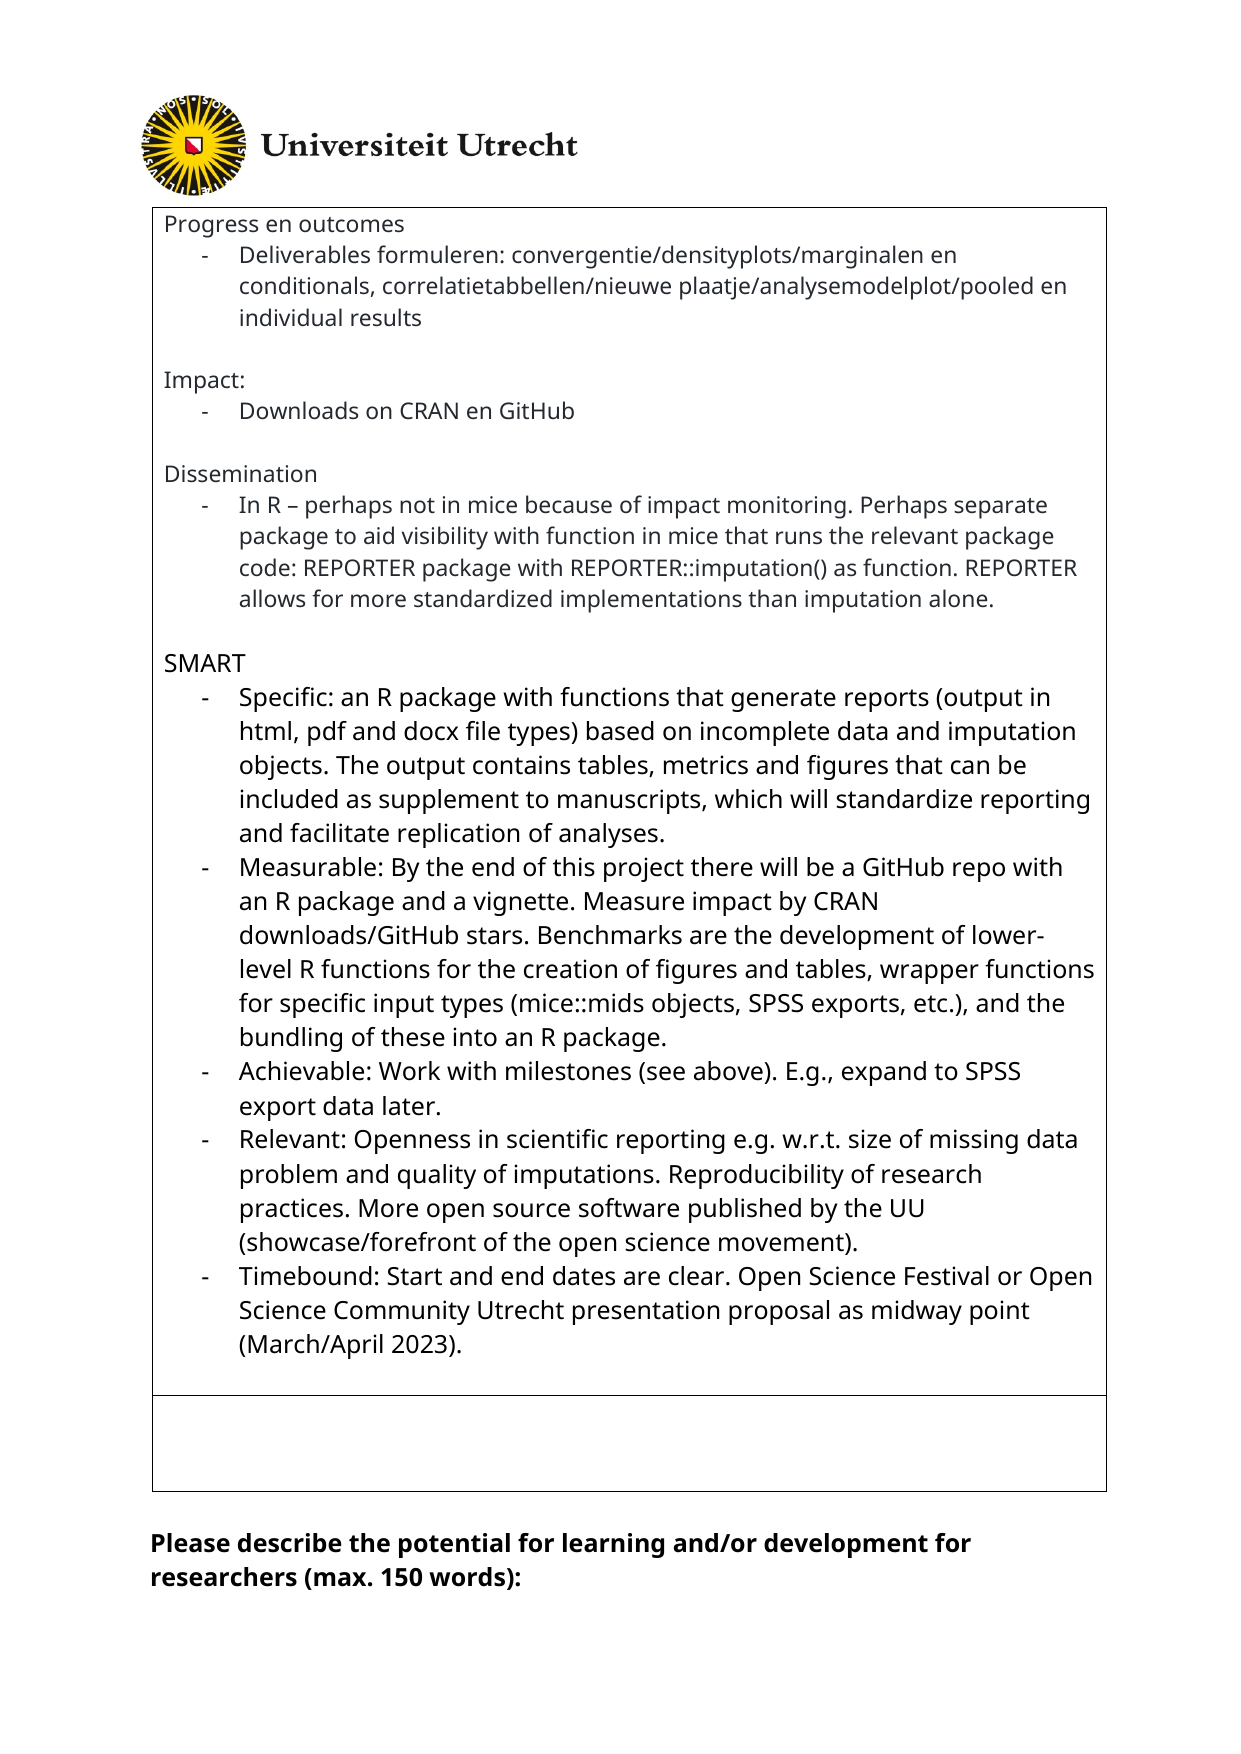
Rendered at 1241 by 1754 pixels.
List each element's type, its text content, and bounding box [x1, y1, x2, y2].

picture [55, 24, 681, 261]
table_header Progress en outcomes Deliverables formuleren: convergentie/densityplots/marginalen en conditionals, correlatietabbellen/nieuwe plaatje/analysemodelplot/pooled en individual results Impact: Downloads on CRAN en GitHub Dissemination In R – perhaps not in mice because of impact monitoring. Perhaps separate package to aid visibility with function in mice that runs the relevant package code: REPORTER package with REPORTER::imputation() as function. REPORTER allows for more standardized implementations than imputation alone. SMART Specific: an R package with functions that generate reports (output in html, pdf and docx file types) based on incomplete data and imputation objects. The output contains tables, metrics and figures that can be included as supplement to manuscripts, which will standardize reporting and facilitate replication of analyses. Measurable: By the end of this project there will be a GitHub repo with an R package and a vignette. Measure impact by CRAN downloads/GitHub stars. Benchmarks are the development of lower-level R functions for the creation of figures and tables, wrapper functions for specific input types (mice::mids objects, SPSS exports, etc.), and the bundling of these into an R package. Achievable: Work with milestones (see above). E.g., expand to SPSS export data later. Relevant: Openness in scientific reporting e.g. w.r.t. size of missing data problem and quality of imputations. Reproducibility of research practices. More open source software published by the UU (showcase/forefront of the open science movement). Timebound: Start and end dates are clear. Open Science Festival or Open Science Community Utrecht presentation proposal as midway point (March/April 2023). [153, 208, 1106, 1395]
table_cell [153, 1396, 1106, 1491]
text Please describe the potential for learning and/or development for researchers (max. 150 words): [150, 1526, 1090, 1594]
